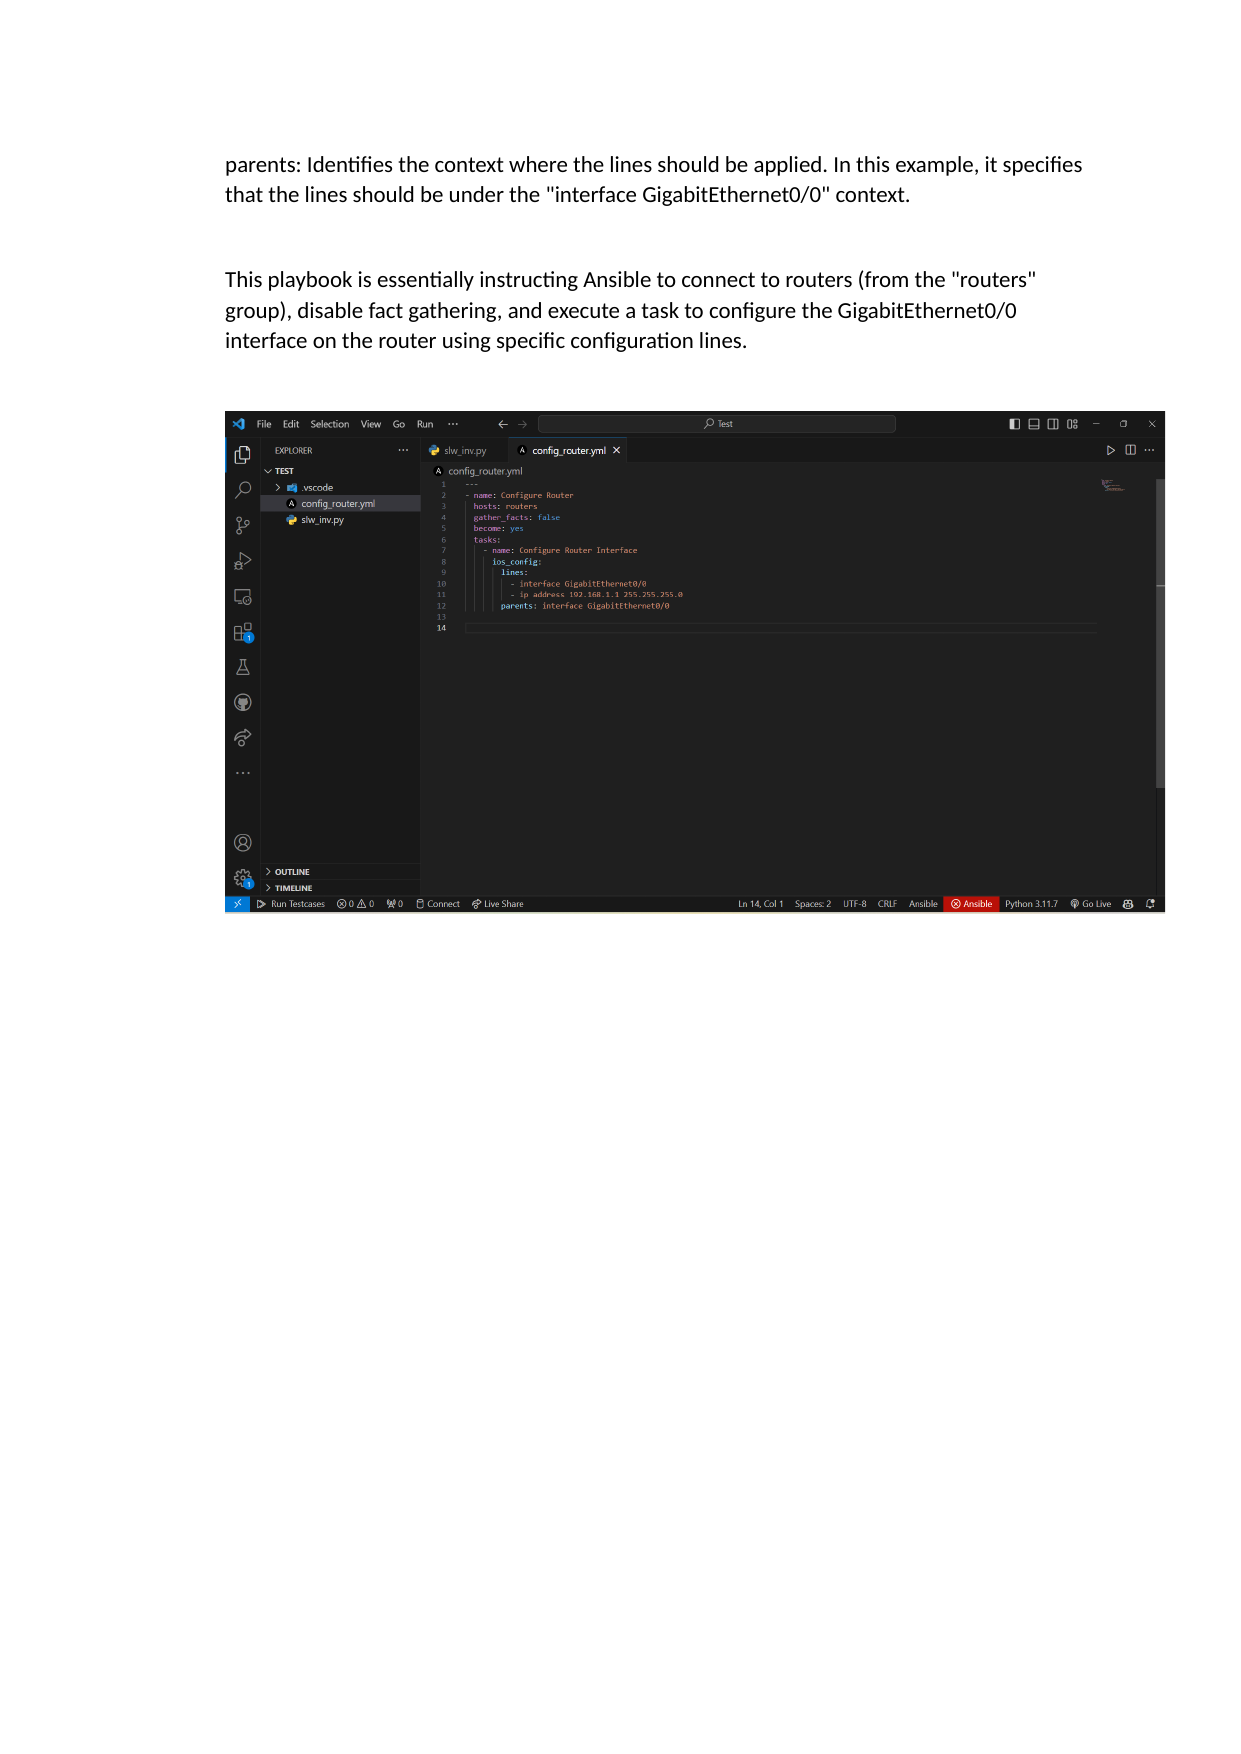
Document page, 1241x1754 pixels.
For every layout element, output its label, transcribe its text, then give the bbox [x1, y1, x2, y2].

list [187, 150, 1090, 208]
picture [225, 411, 1166, 914]
text This playbook is essentially instructing Ansible to connect to routers (from the "routers" group), disable fact gathering, and execute a task to configure the GigabitEthernet0/0 interface on the router using specific configuration lines. [225, 266, 1090, 354]
